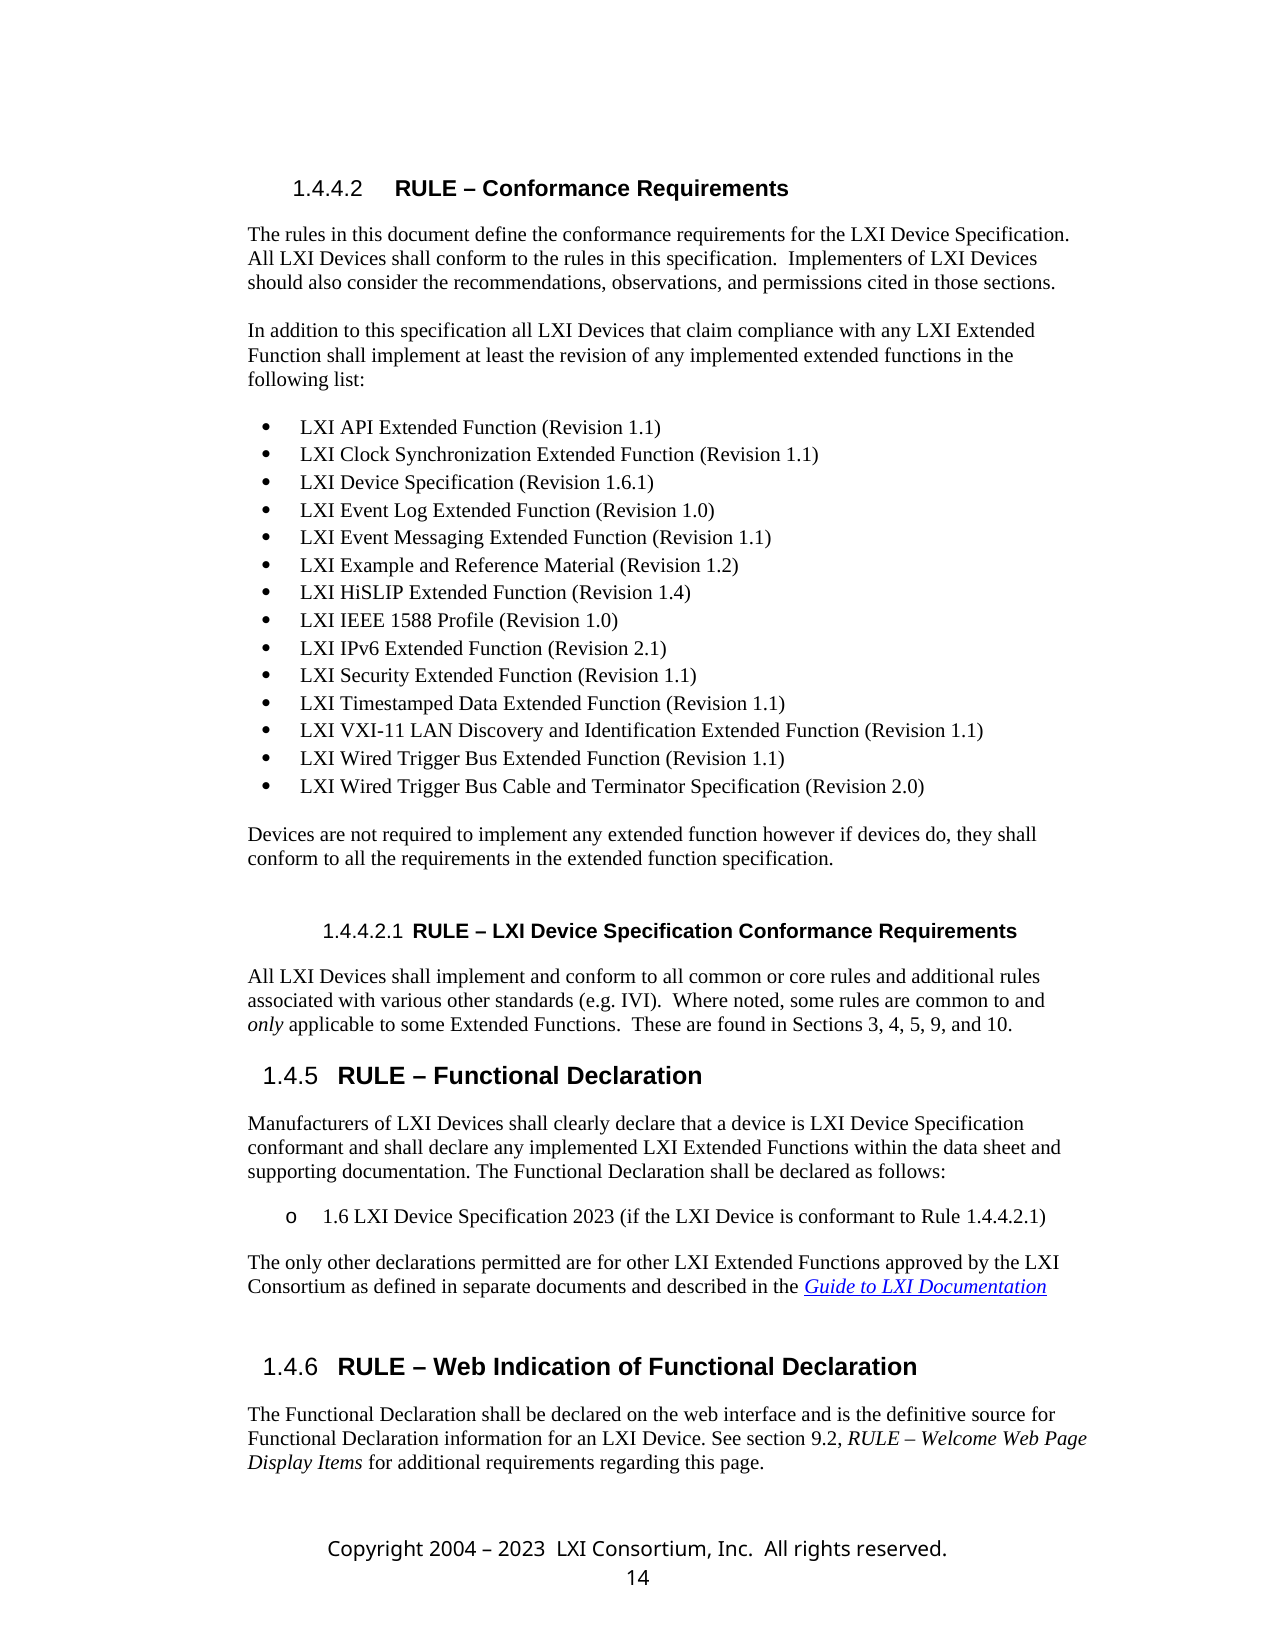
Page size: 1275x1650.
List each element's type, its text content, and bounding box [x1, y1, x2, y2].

subtitle RULE – Functional Declaration [262, 1061, 1087, 1090]
list LXI Event Messaging Extended Function (Revision 1.1) [262, 525, 1087, 549]
text The only other declarations permitted are for other LXI Extended Functions approved by the LXI Consortium as defined in separate documents and described in the Guide to LXI Documentation [247, 1250, 1087, 1298]
list LXI HiSLIP Extended Function (Revision 1.4) [262, 580, 1087, 604]
text Devices are not required to implement any extended function however if devices do, they shall conform to all the requirements in the extended function specification. [247, 822, 1087, 870]
list LXI IEEE 1588 Profile (Revision 1.0) [262, 608, 1087, 632]
list LXI IPv6 Extended Function (Revision 2.1) [262, 636, 1087, 659]
subtitle RULE – LXI Device Specification Conformance Requirements [322, 919, 1087, 943]
list 1.6 LXI Device Specification 2023 (if the LXI Device is conformant to Rule 1.4.4.2.1) [285, 1204, 1087, 1229]
text The Functional Declaration shall be declared on the web interface and is the definitive source for Functional Declaration information for an LXI Device. See section 9.2, RULE – Welcome Web Page Display Items for additional requirements regarding this page. [247, 1402, 1087, 1474]
list LXI Clock Synchronization Extended Function (Revision 1.1) [262, 442, 1087, 466]
list LXI Wired Trigger Bus Extended Function (Revision 1.1) [262, 746, 1087, 770]
text The rules in this document define the conformance requirements for the LXI Device Specification. All LXI Devices shall conform to the rules in this specification. Implementers of LXI Devices should also consider the recommendations, observations, and permissions cited in those sections. [247, 222, 1087, 294]
list LXI Timestamped Data Extended Function (Revision 1.1) [262, 691, 1087, 715]
list LXI VXI-11 LAN Discovery and Identification Extended Function (Revision 1.1) [262, 718, 1087, 742]
text In addition to this specification all LXI Devices that claim compliance with any LXI Extended Function shall implement at least the revision of any implemented extended functions in the following list: [247, 318, 1087, 391]
list LXI Example and Reference Material (Revision 1.2) [262, 553, 1087, 577]
text Manufacturers of LXI Devices shall clearly declare that a device is LXI Device Specification conformant and shall declare any implemented LXI Extended Functions within the data sheet and supporting documentation. The Functional Declaration shall be declared as follows: [247, 1111, 1087, 1183]
list LXI API Extended Function (Revision 1.1) [262, 415, 1087, 439]
subtitle RULE – Conformance Requirements [292, 175, 1087, 201]
list LXI Security Extended Function (Revision 1.1) [262, 663, 1087, 687]
list LXI Wired Trigger Bus Cable and Terminator Specification (Revision 2.0) [262, 773, 1087, 798]
list LXI Event Log Extended Function (Revision 1.0) [262, 497, 1087, 522]
list LXI Device Specification (Revision 1.6.1) [262, 470, 1087, 494]
subtitle RULE – Web Indication of Functional Declaration [262, 1352, 1087, 1381]
text All LXI Devices shall implement and conform to all common or core rules and additional rules associated with various other standards (e.g. IVI). Where noted, some rules are common to and only applicable to some Extended Functions. These are found in Sections 3, 4, 5, 9, and 10. [247, 964, 1087, 1036]
